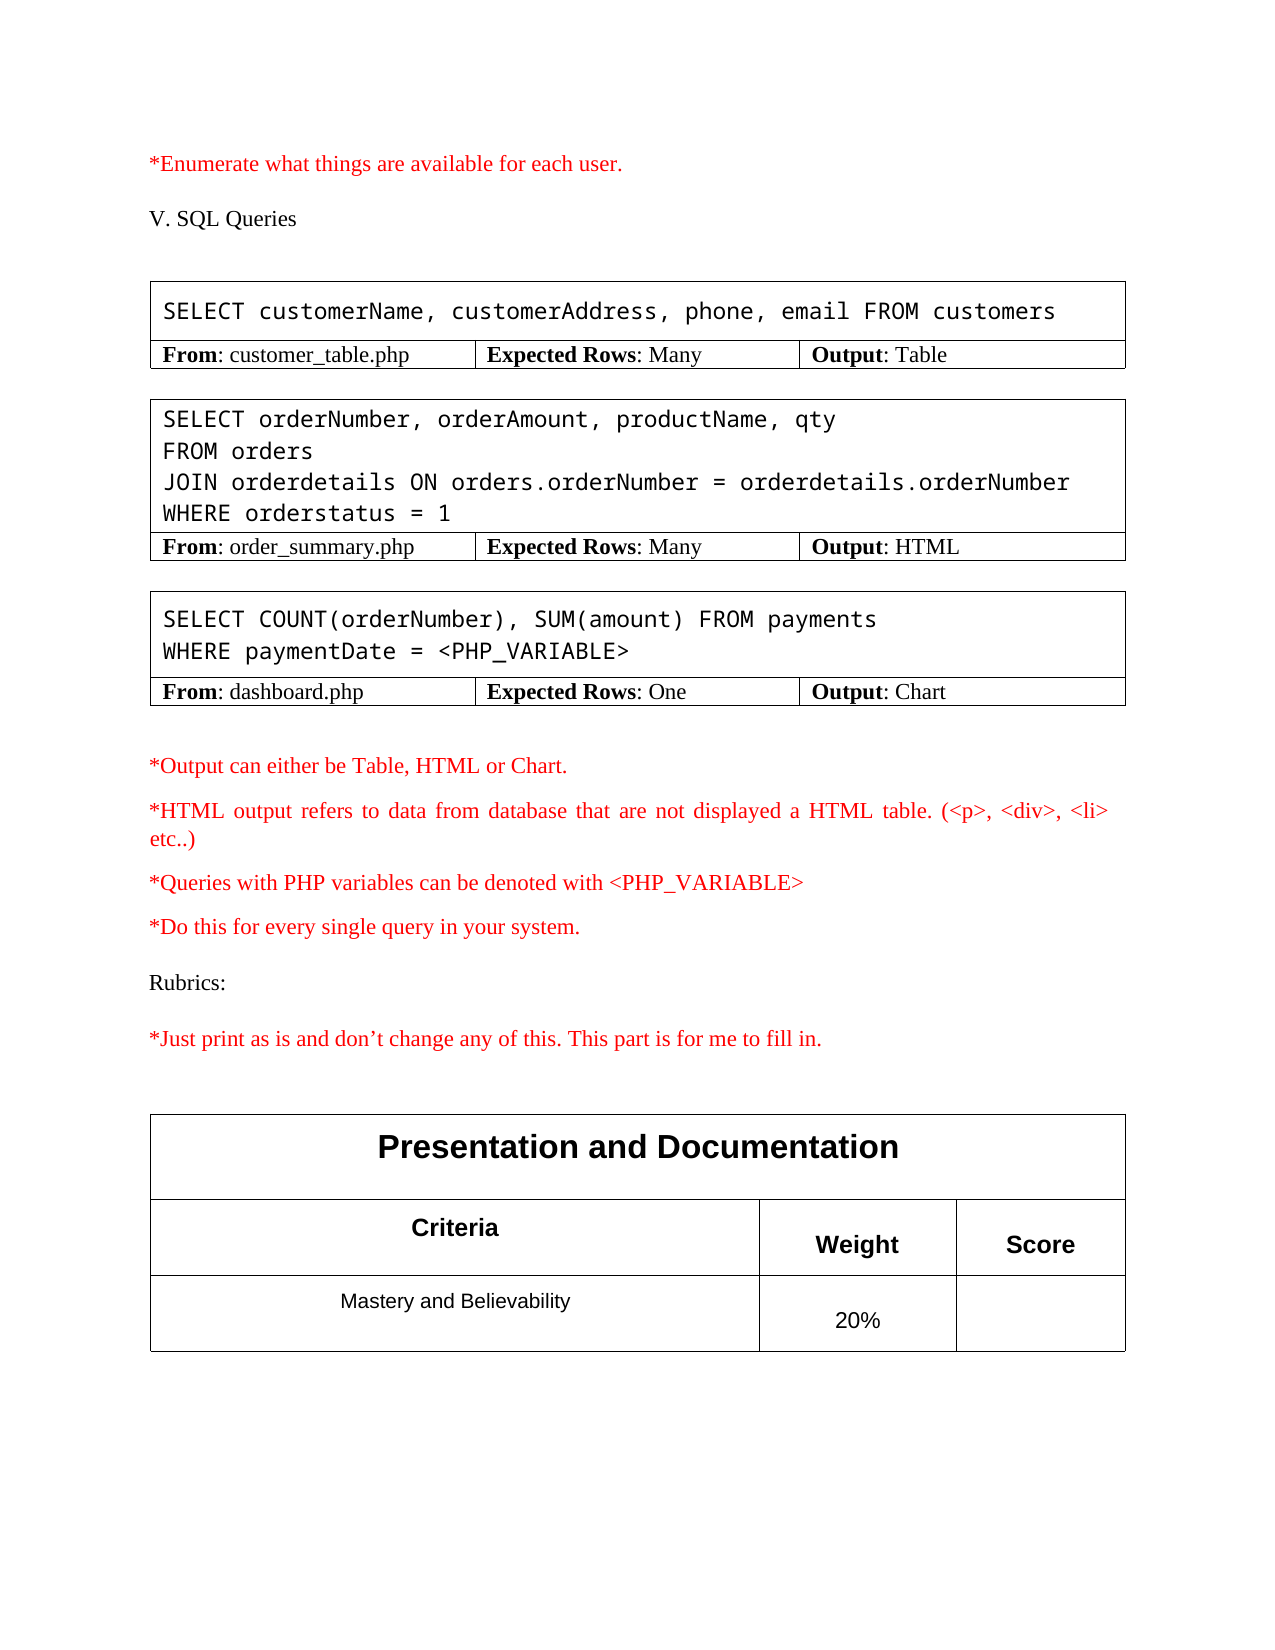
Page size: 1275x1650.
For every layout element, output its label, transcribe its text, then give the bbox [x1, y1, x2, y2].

text *Enumerate what things are available for each user. [148, 150, 1111, 176]
text *Do this for every single query in your system. [148, 913, 1116, 940]
table_cell From: order_summary.php [151, 533, 475, 560]
table_cell Weight [760, 1200, 956, 1275]
text *Output can either be Table, HTML or Chart. [148, 752, 1111, 779]
table_cell Expected Rows: One [476, 678, 799, 705]
table_cell Criteria [151, 1200, 759, 1275]
table_cell Output: HTML [800, 533, 1125, 560]
text *Just print as is and don’t change any of this. This part is for me to fill in. [148, 1025, 1111, 1052]
table_header [956, 1115, 1125, 1199]
table_header SELECT customerName, customerAddress, phone, email FROM customers [151, 282, 1125, 340]
text Rubrics: [148, 969, 1116, 996]
table_cell Output: Chart [800, 678, 1125, 705]
text *Queries with PHP variables can be denoted with <PHP_VARIABLE> [148, 869, 1111, 895]
table_cell From: dashboard.php [151, 678, 475, 705]
table_cell Expected Rows: Many [476, 533, 799, 560]
table_cell [957, 1276, 1125, 1351]
table_cell Mastery and Believability [151, 1276, 759, 1351]
text V. SQL Queries [148, 206, 1116, 232]
table_cell Expected Rows: Many [476, 341, 799, 368]
table_header SELECT COUNT(orderNumber), SUM(amount) FROM payments WHERE paymentDate = <PHP_VARIABLE> [151, 592, 1125, 677]
table_cell From: customer_table.php [151, 341, 475, 368]
table_cell Output: Table [800, 341, 1125, 368]
table_cell Score [957, 1200, 1125, 1275]
text *HTML output refers to data from database that are not displayed a HTML table. (<p>, <div>, <li> etc..) [148, 797, 1111, 851]
table_cell 20% [760, 1276, 956, 1351]
table_header SELECT orderNumber, orderAmount, productName, qty FROM orders JOIN orderdetails ON orders.orderNumber = orderdetails.orderNumber WHERE orderstatus = 1 [151, 400, 1125, 532]
table_header Presentation and Documentation [151, 1115, 956, 1199]
